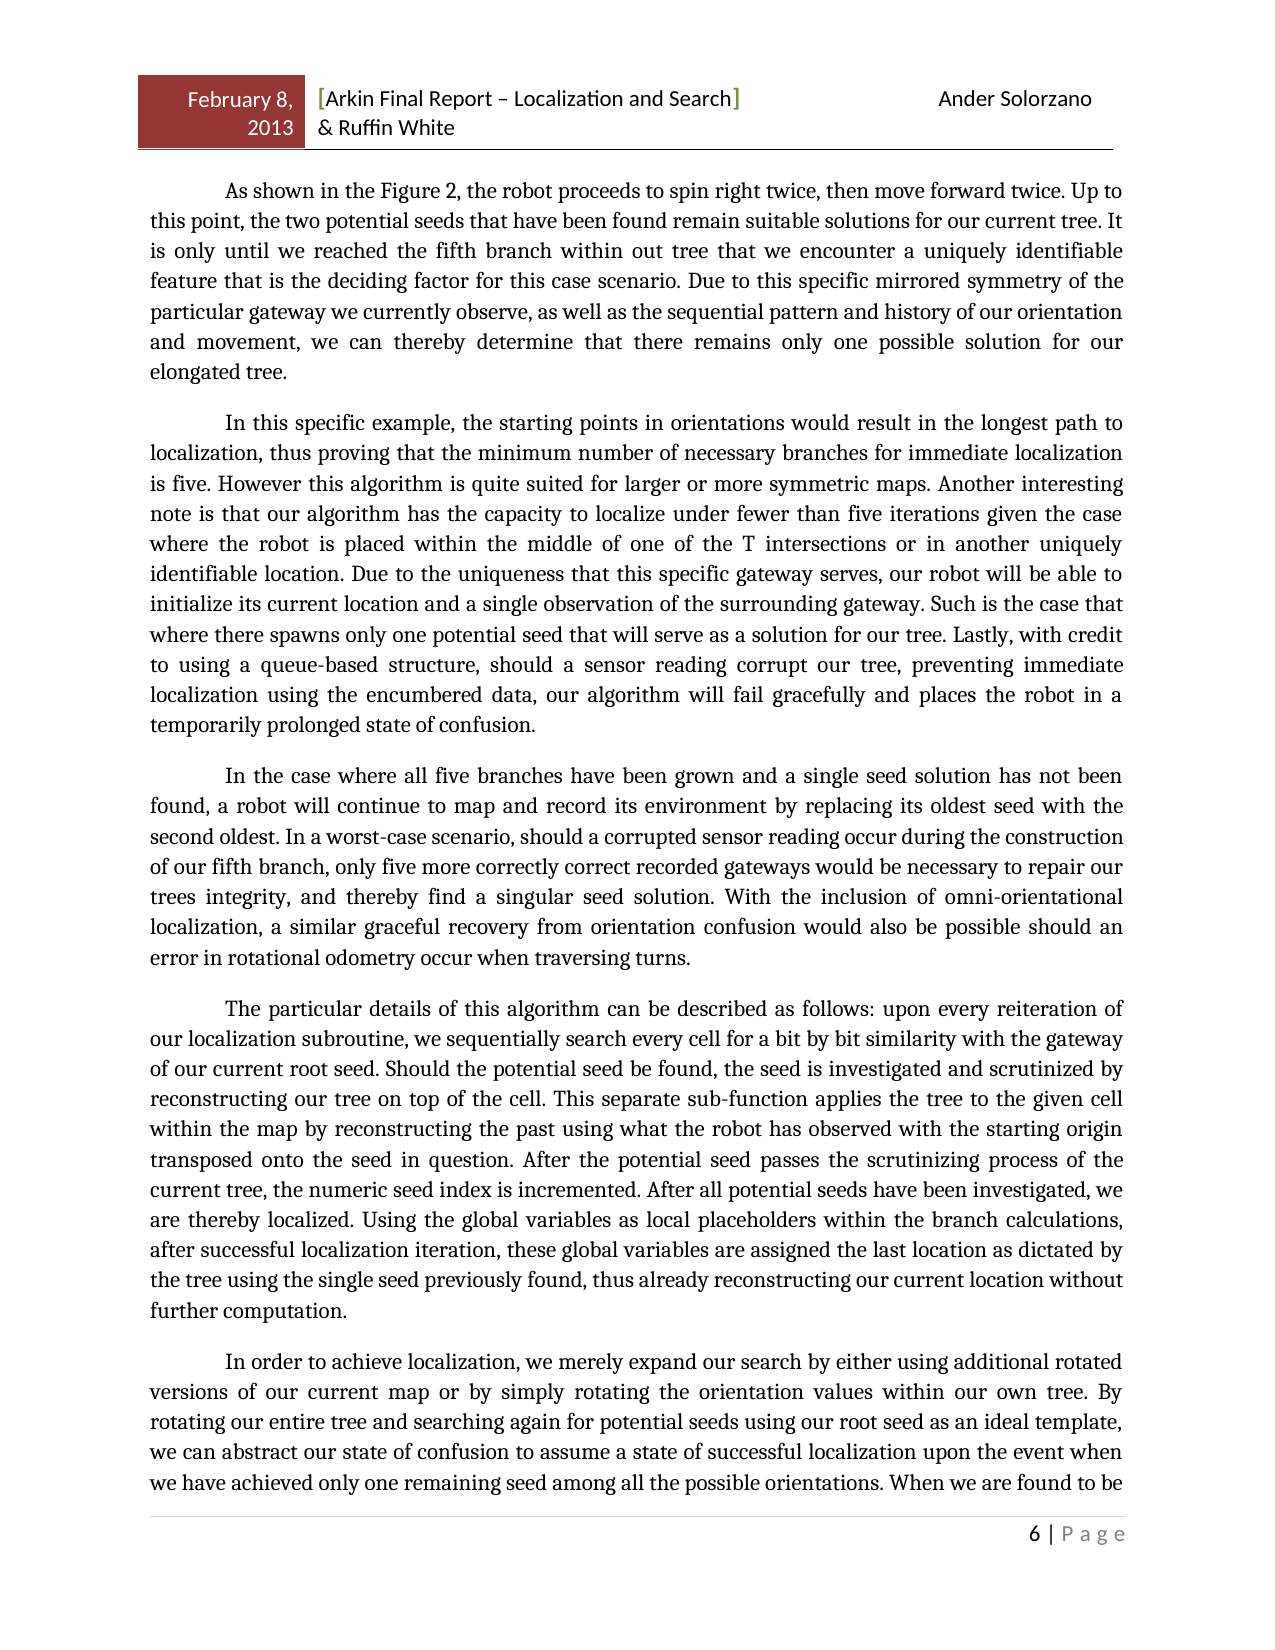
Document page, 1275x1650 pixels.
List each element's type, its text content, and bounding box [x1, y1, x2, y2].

text In this specific example, the starting points in orientations would result in the longest path to localization, thus proving that the minimum number of necessary branches for immediate localization is five. However this algorithm is quite suited for larger or more symmetric maps. Another interesting note is that our algorithm has the capacity to localize under fewer than five iterations given the case where the robot is placed within the middle of one of the T intersections or in another uniquely identifiable location. Due to the uniqueness that this specific gateway serves, our robot will be able to initialize its current location and a single observation of the surrounding gateway. Such is the case that where there spawns only one potential seed that will serve as a solution for our tree. Lastly, with credit to using a queue-based structure, should a sensor reading corrupt our tree, preventing immediate localization using the encumbered data, our algorithm will fail gracefully and places the robot in a temporarily prolonged state of confusion. [150, 410, 1125, 738]
text The particular details of this algorithm can be described as follows: upon every reiteration of our localization subroutine, we sequentially search every cell for a bit by bit similarity with the gateway of our current root seed. Should the potential seed be found, the seed is investigated and scrutinized by reconstructing our tree on top of the cell. This separate sub-function applies the tree to the given cell within the map by reconstructing the past using what the robot has observed with the starting origin transposed onto the seed in question. After the potential seed passes the scrutinizing process of the current tree, the numeric seed index is incremented. After all potential seeds have been investigated, we are thereby localized. Using the global variables as local placeholders within the branch calculations, after successful localization iteration, these global variables are assigned the last location as dictated by the tree using the single seed previously found, thus already reconstructing our current location without further computation. [150, 995, 1125, 1324]
text As shown in the Figure 2, the robot proceeds to spin right twice, then move forward twice. Up to this point, the two potential seeds that have been found remain suitable solutions for our current tree. It is only until we reached the fifth branch within out tree that we encounter a uniquely identifiable feature that is the deciding factor for this case scenario. Due to this specific mirrored symmetry of the particular gateway we currently observe, as well as the sequential pattern and history of our orientation and movement, we can thereby determine that there remains only one possible solution for our elongated tree. [150, 178, 1125, 385]
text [150, 1348, 1125, 1496]
text In the case where all five branches have been grown and a single seed solution has not been found, a robot will continue to map and record its environment by replacing its oldest seed with the second oldest. In a worst-case scenario, should a corrupted sensor reading occur during the construction of our fifth branch, only five more correctly correct recorded gateways would be necessary to repair our trees integrity, and thereby find a singular seed solution. With the inclusion of omni-orientational localization, a similar graceful recovery from orientation confusion would also be possible should an error in rotational odometry occur when traversing turns. [150, 763, 1125, 971]
